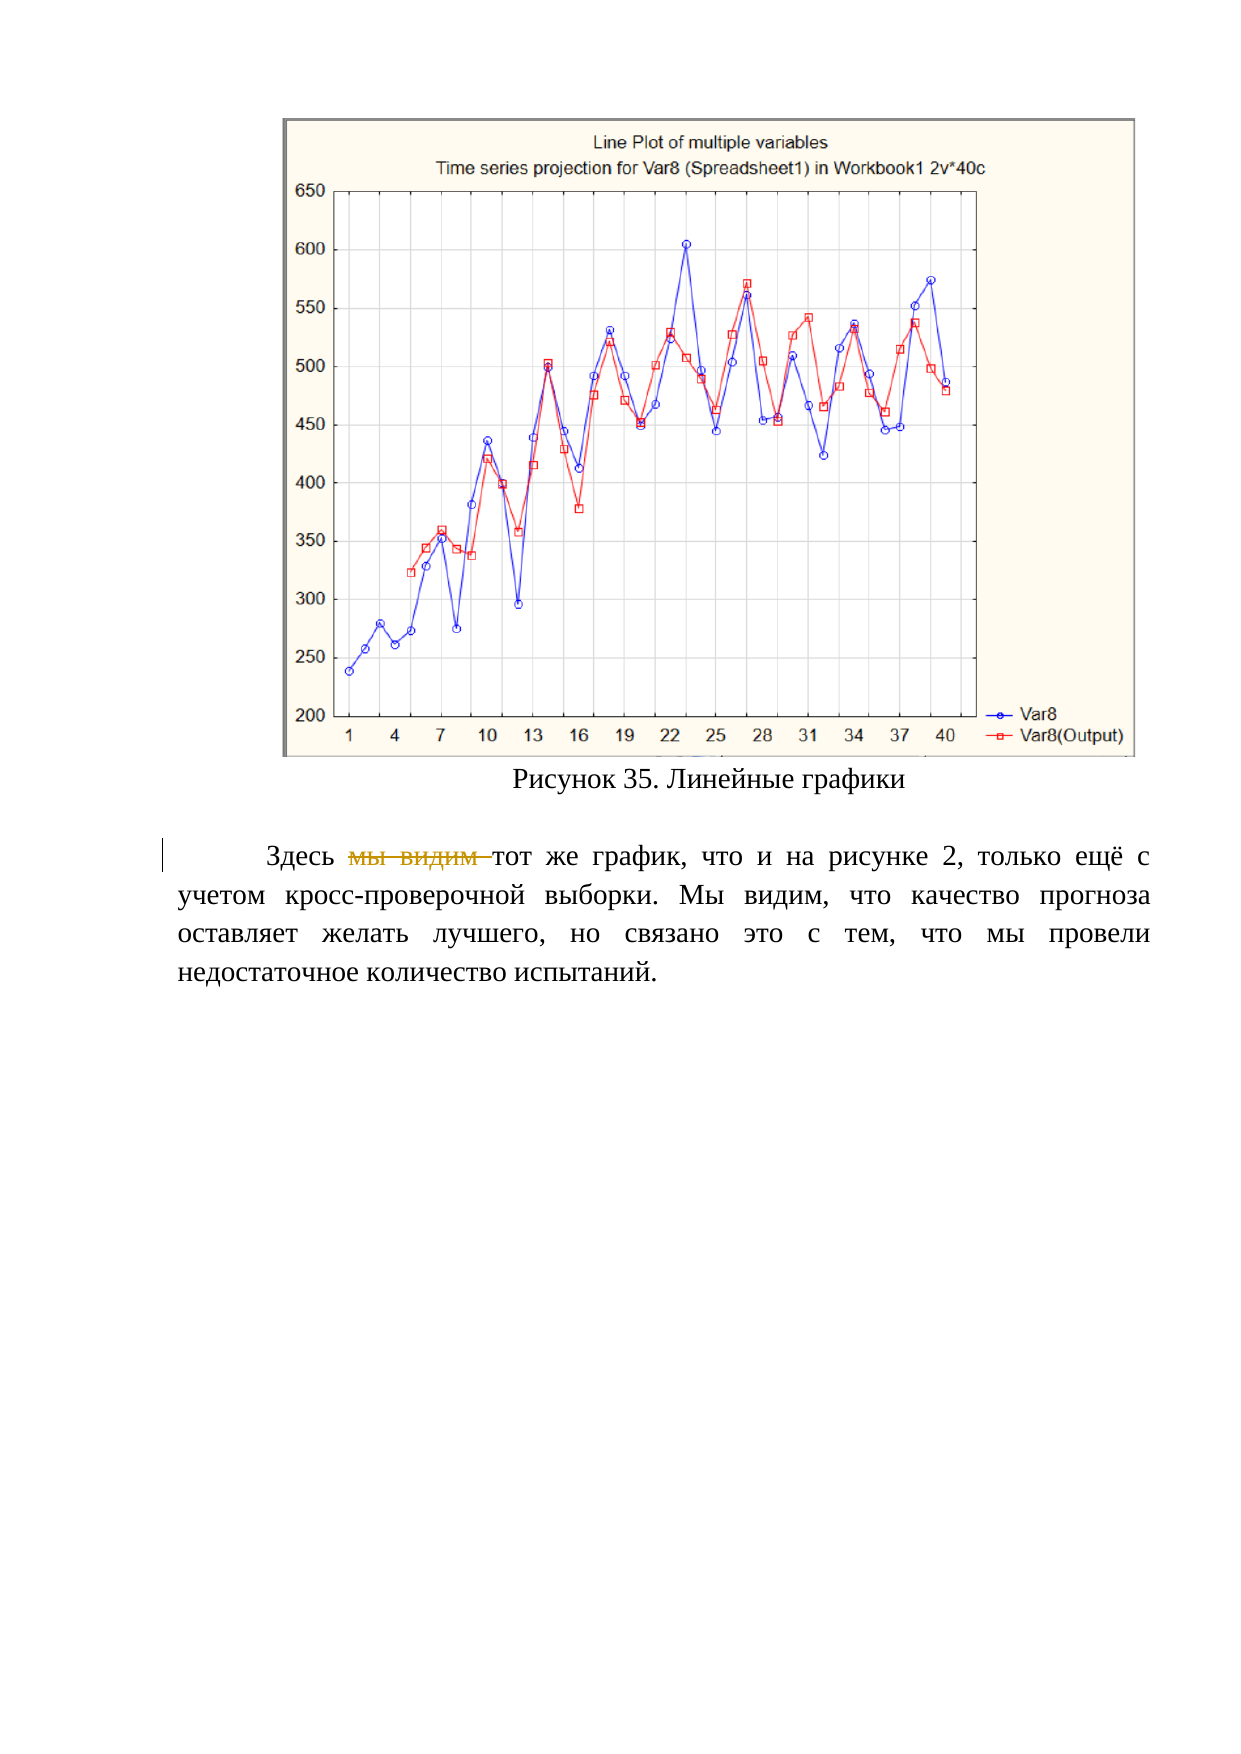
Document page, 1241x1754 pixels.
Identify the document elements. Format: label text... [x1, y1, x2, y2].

text Рисунок 35. Линейные графики [177, 761, 1152, 795]
text Здесь тот же график, что и на рисунке 2, только ещё с учетом кросс-проверочной выборки. Мы видим, что качество прогноза оставляет желать лучшего, но связано это с тем, что мы провели недостаточное количество испытаний. [177, 838, 1152, 987]
picture [282, 118, 1136, 757]
